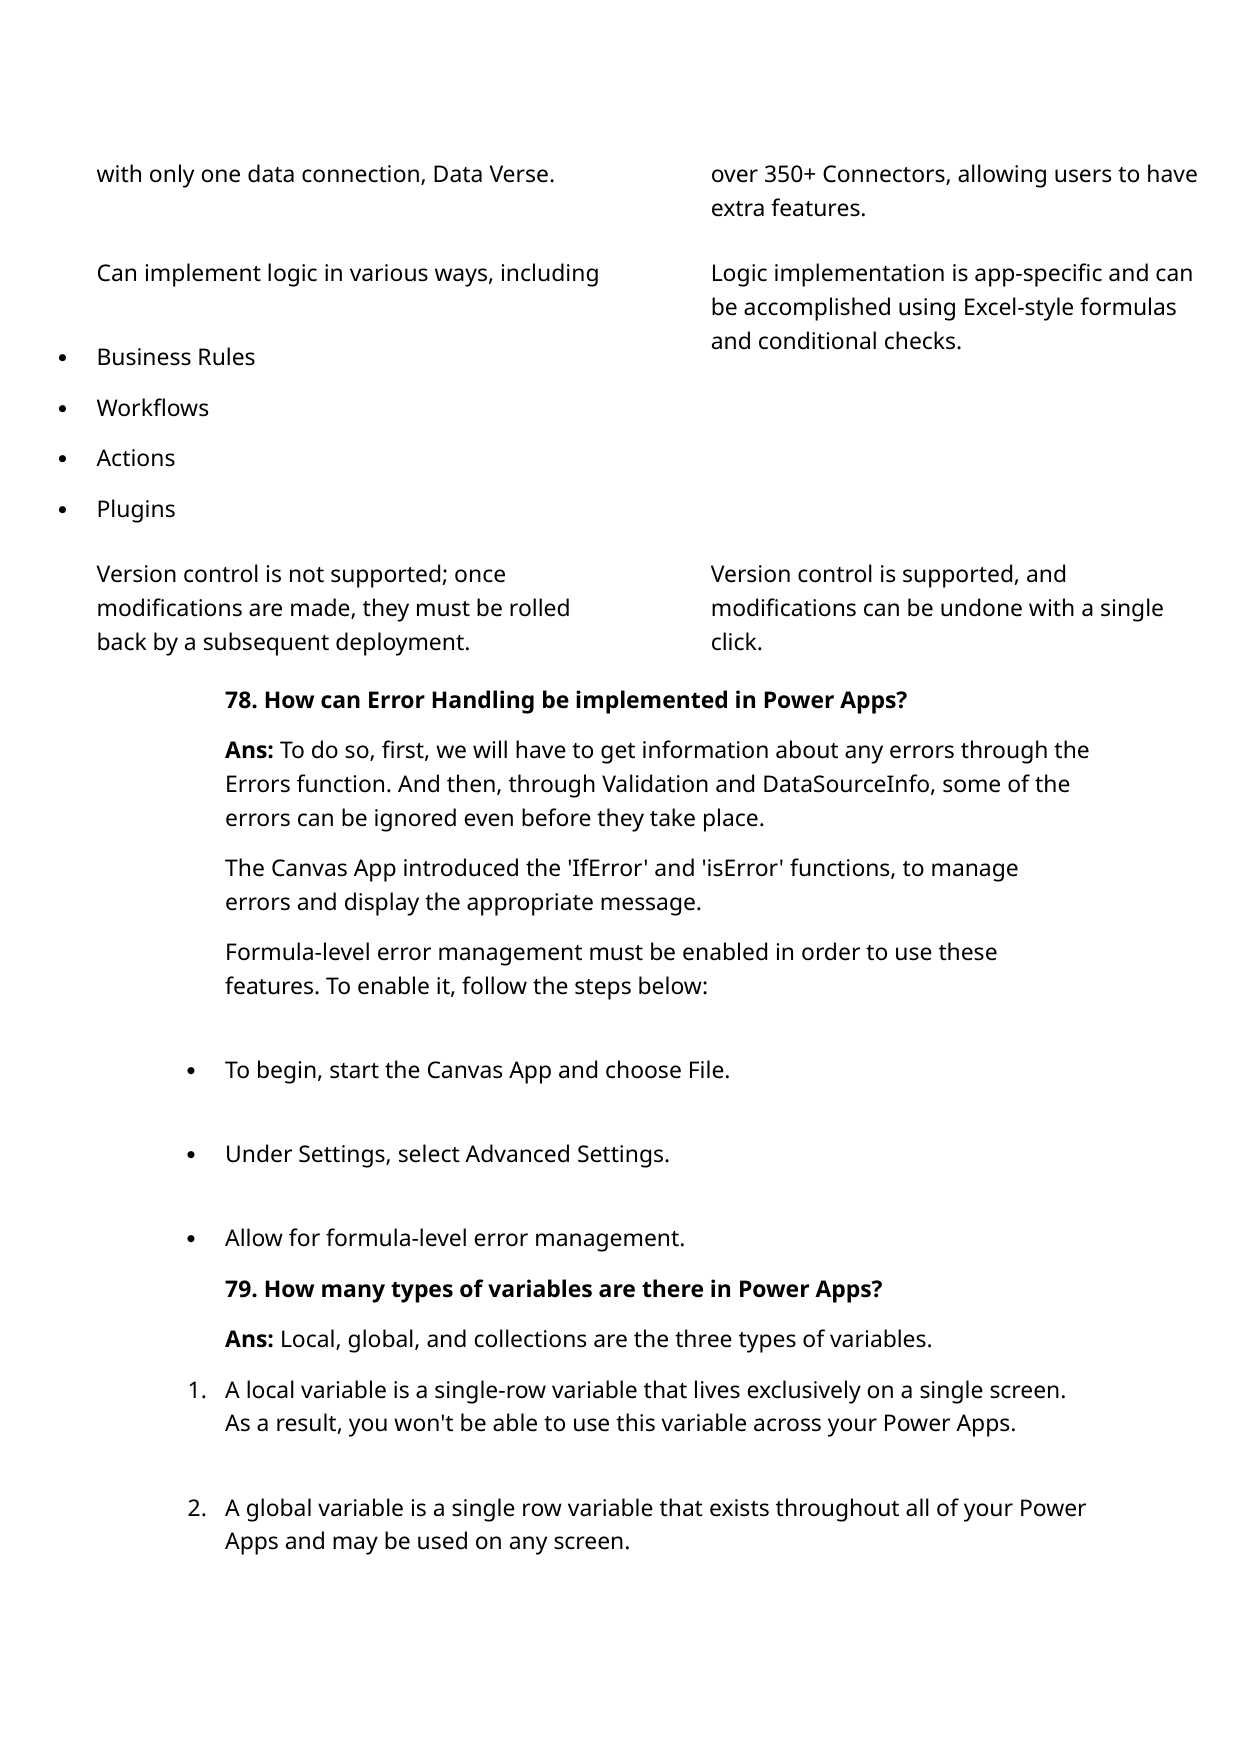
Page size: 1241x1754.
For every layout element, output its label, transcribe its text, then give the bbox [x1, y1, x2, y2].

text Ans: Local, global, and collections are the three types of variables. [225, 1323, 1090, 1354]
table_cell Logic implementation is app-specific and can be accomplished using Excel-style formulas and conditional checks. [620, 249, 1234, 550]
list A global variable is a single row variable that exists throughout all of your Power Apps and may be used on any screen. [187, 1491, 1090, 1590]
list To begin, start the Canvas App and choose File. [187, 1054, 1090, 1119]
list Allow for formula-level error management. [187, 1222, 1090, 1253]
list A local variable is a single-row variable that lives exclusively on a single screen. As a result, you won't be able to use this variable across your Power Apps. [187, 1373, 1090, 1472]
text Formula-level error management must be enabled in order to use these features. To enable it, follow the steps below: [225, 936, 1090, 1035]
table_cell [6, 150, 620, 249]
text Ans: To do so, first, we will have to get information about any errors through the Errors function. And then, through Validation and DataSourceInfo, some of the errors can be ignored even before they take place. [225, 734, 1090, 833]
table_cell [620, 150, 1234, 249]
table_cell Can implement logic in various ways, including Business Rules Workflows Actions Plugins [6, 249, 620, 550]
text 79. How many types of variables are there in Power Apps? [225, 1273, 1090, 1304]
list Under Settings, select Advanced Settings. [187, 1138, 1090, 1203]
text The Canvas App introduced the 'IfError' and 'isError' functions, to manage errors and display the appropriate message. [225, 852, 1090, 917]
table_cell Version control is supported, and modifications can be undone with a single click. [620, 550, 1234, 683]
text 78. How can Error Handling be implemented in Power Apps? [225, 683, 1090, 715]
table_cell Version control is not supported; once modifications are made, they must be rolled back by a subsequent deployment. [6, 550, 620, 683]
